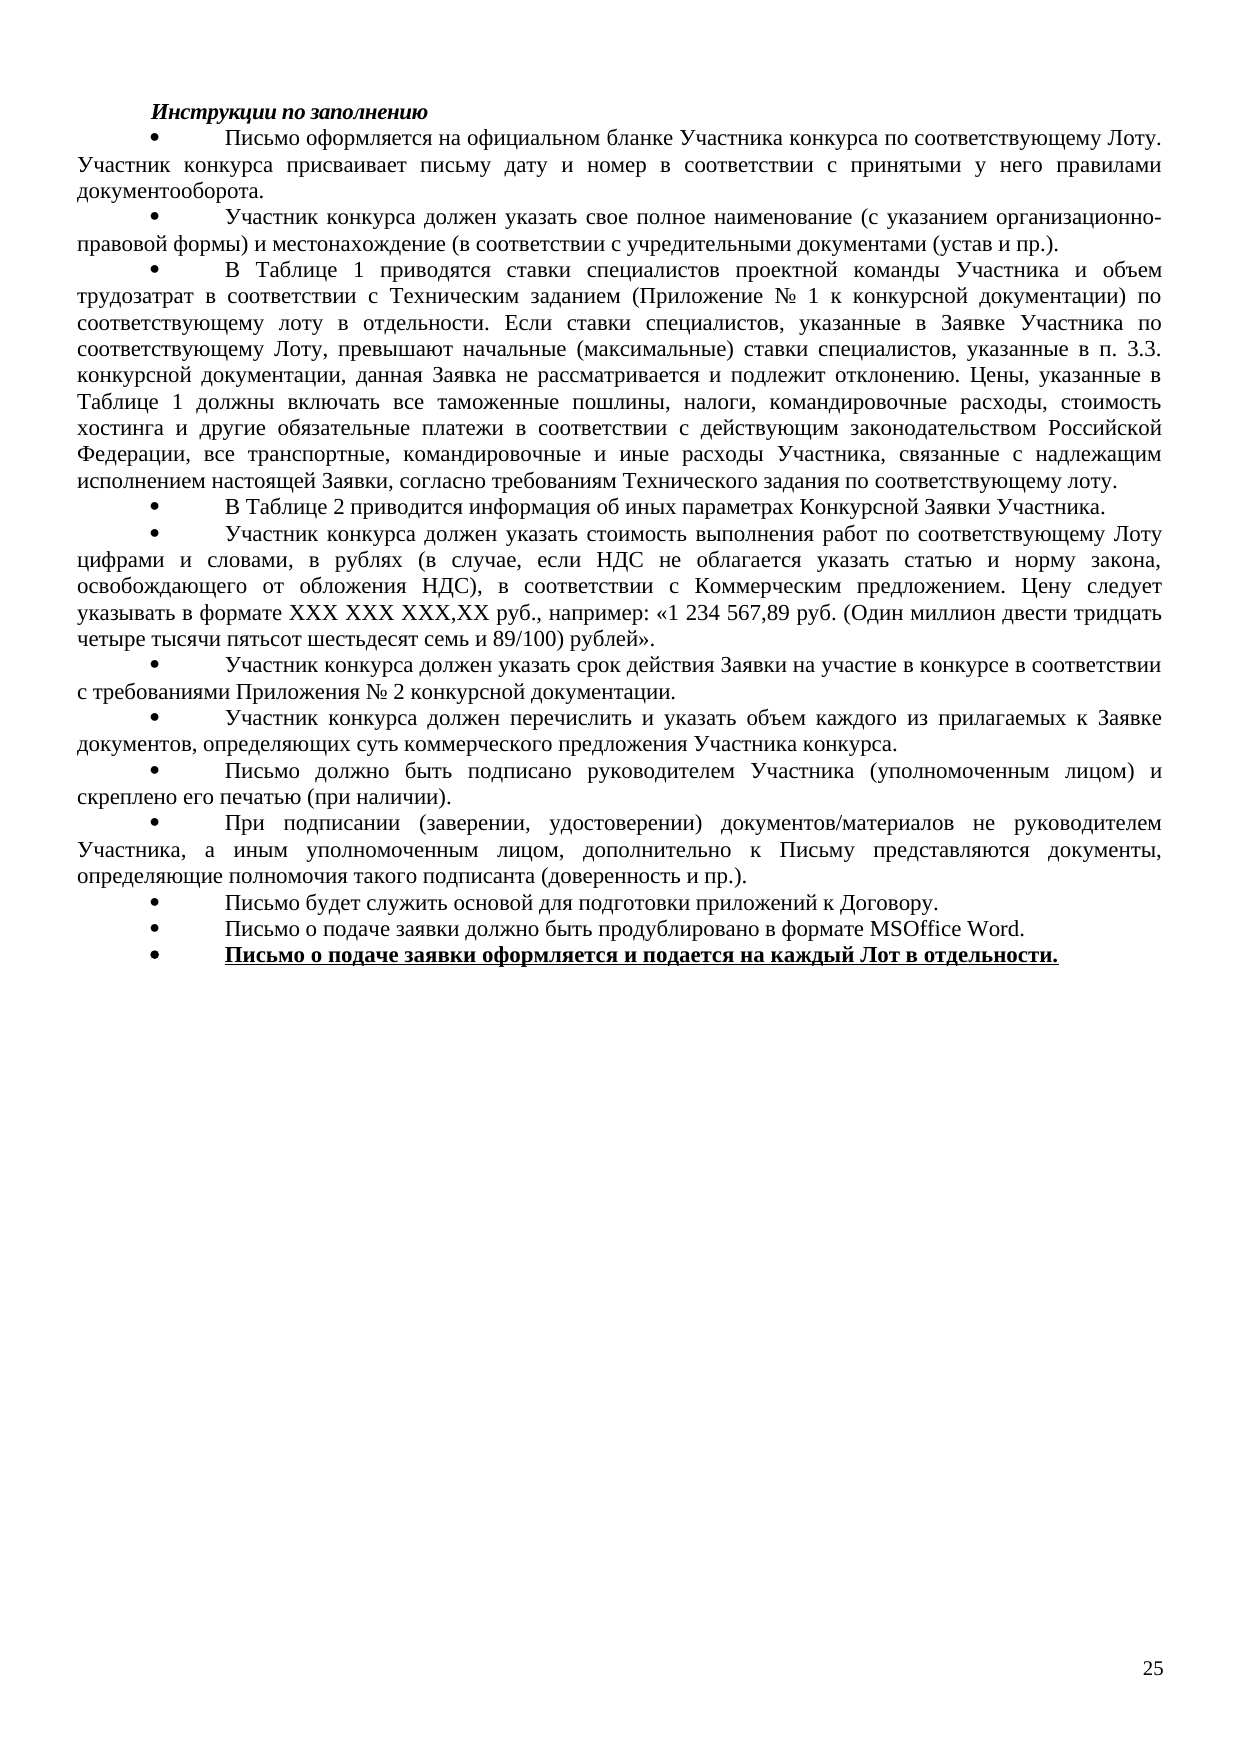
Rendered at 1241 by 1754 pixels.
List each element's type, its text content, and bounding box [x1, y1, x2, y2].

list Письмо будет служить основой для подготовки приложений к Договору. [77, 888, 1163, 915]
list При подписании (заверении, удостоверении) документов/материалов не руководителем Участника, а иным уполномоченным лицом, дополнительно к Письму представляются документы, определяющие полномочия такого подписанта (доверенность и пр.). [77, 809, 1163, 888]
list Участник конкурса должен перечислить и указать объем каждого из прилагаемых к Заявке документов, определяющих суть коммерческого предложения Участника конкурса. [77, 704, 1163, 757]
list Письмо оформляется на официальном бланке Участника конкурса по соответствующему Лоту. Участник конкурса присваивает письму дату и номер в соответствии с принятыми у него правилами документооборота. [77, 124, 1163, 203]
list Участник конкурса должен указать стоимость выполнения работ по соответствующему Лоту цифрами и словами, в рублях (в случае, если НДС не облагается указать статью и норму закона, освобождающего от обложения НДС), в соответствии с Коммерческим предложением. Цену следует указывать в формате ХХХ ХХХ ХХХ,ХХ руб., например: «1 234 567,89 руб. (Один миллион двести тридцать четыре тысячи пятьсот шестьдесят семь и 89/100) рублей». [77, 519, 1163, 651]
text Инструкции по заполнению [77, 98, 1163, 124]
list Письмо о подаче заявки должно быть продублировано в формате MSOffice Word. [77, 915, 1163, 941]
list В Таблице 1 приводятся ставки специалистов проектной команды Участника и объем трудозатрат в соответствии с Техническим заданием (Приложение № 1 к конкурсной документации) по соответствующему лоту в отдельности. Если ставки специалистов, указанные в Заявке Участника по соответствующему Лоту, превышают начальные (максимальные) ставки специалистов, указанные в п. 3.3. конкурсной документации, данная Заявка не рассматривается и подлежит отклонению. Цены, указанные в Таблице 1 должны включать все таможенные пошлины, налоги, командировочные расходы, стоимость хостинга и другие обязательные платежи в соответствии с действующим законодательством Российской Федерации, все транспортные, командировочные и иные расходы Участника, связанные с надлежащим исполнением настоящей Заявки, согласно требованиям Технического задания по соответствующему лоту. [77, 256, 1163, 493]
list В Таблице 2 приводится информация об иных параметрах Конкурсной Заявки Участника. [77, 493, 1163, 519]
list Участник конкурса должен указать срок действия Заявки на участие в конкурсе в соответствии с требованиями Приложения № 2 конкурсной документации. [77, 651, 1163, 704]
list Участник конкурса должен указать свое полное наименование (с указанием организационно-правовой формы) и местонахождение (в соответствии с учредительными документами (устав и пр.). [77, 203, 1163, 256]
list Письмо о подаче заявки оформляется и подается на каждый Лот в отдельности. [77, 941, 1163, 968]
list Письмо должно быть подписано руководителем Участника (уполномоченным лицом) и скреплено его печатью (при наличии). [77, 757, 1163, 809]
